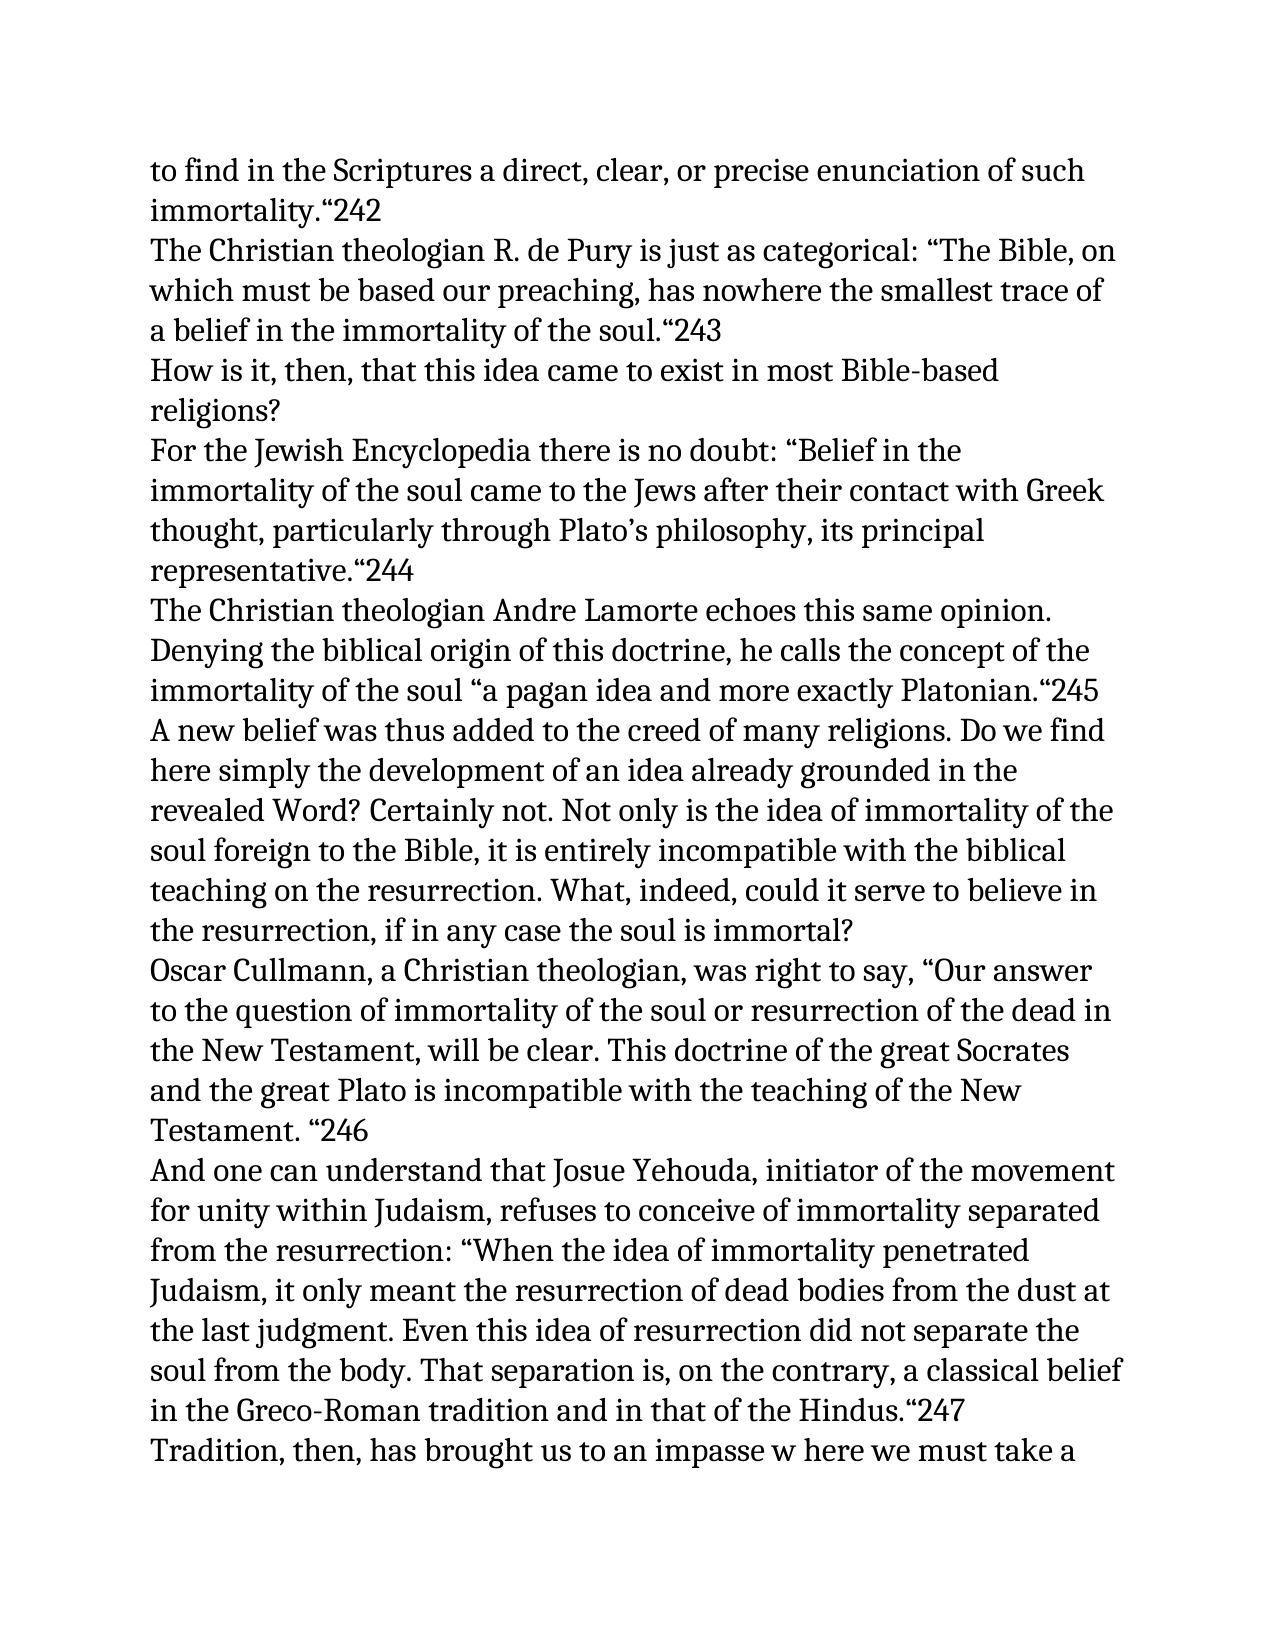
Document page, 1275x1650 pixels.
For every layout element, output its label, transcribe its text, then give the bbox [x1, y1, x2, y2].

text The Christian theologian R. de Pury is just as categorical: “The Bible, on which must be based our preaching, has nowhere the smallest trace of a belief in the immortality of the soul.“243 [150, 230, 1125, 350]
text The Christian theologian Andre Lamorte echoes this same opinion. Denying the biblical origin of this doctrine, he calls the concept of the immortality of the soul “a pagan idea and more exactly Platonian.“245 [150, 590, 1125, 710]
text Oscar Cullmann, a Christian theologian, was right to say, “Our answer to the question of immortality of the soul or resurrection of the dead in the New Testament, will be clear. This doctrine of the great Socrates and the great Plato is incompatible with the teaching of the New Testament. “246 [150, 950, 1125, 1150]
text A new belief was thus added to the creed of many religions. Do we find [150, 710, 1125, 750]
text For the Jewish Encyclopedia there is no doubt: “Belief in the immortality of the soul came to the Jews after their contact with Greek thought, particularly through Plato’s philosophy, its principal representative.“244 [150, 430, 1125, 590]
text And one can understand that Josue Yehouda, initiator of the movement for unity within Judaism, refuses to conceive of immortality separated from the resurrection: “When the idea of immortality penetrated Judaism, it only meant the resurrection of dead bodies from the dust at the last judgment. Even this idea of resurrection did not separate the soul from the body. That separation is, on the contrary, a classical belief in the Greco-Roman tradition and in that of the Hindus.“247 [150, 1150, 1125, 1430]
text here simply the development of an idea already grounded in the revealed Word? Certainly not. Not only is the idea of immortality of the soul foreign to the Bible, it is entirely incompatible with the biblical teaching on the resurrection. What, indeed, could it serve to believe in the resurrection, if in any case the soul is immortal? [150, 750, 1125, 950]
text How is it, then, that this idea came to exist in most Bible-based religions? [150, 350, 1125, 430]
